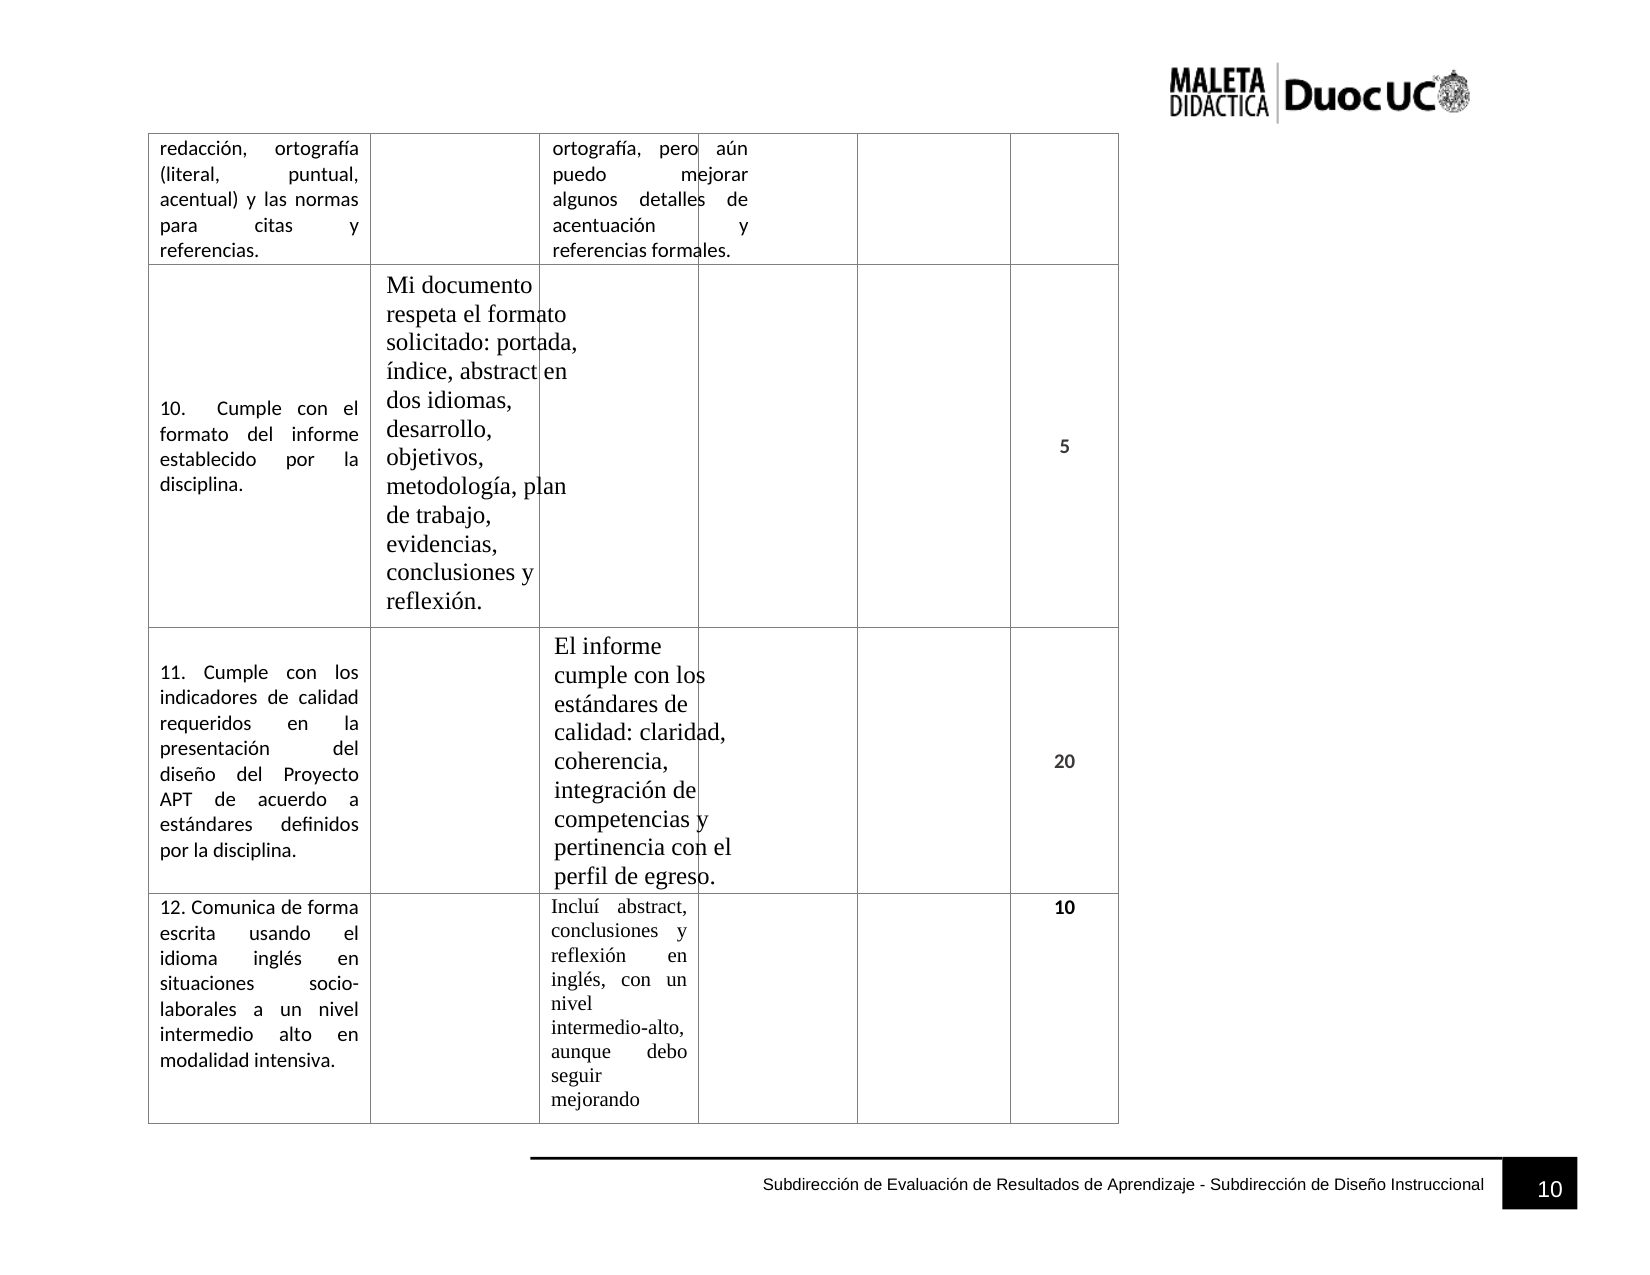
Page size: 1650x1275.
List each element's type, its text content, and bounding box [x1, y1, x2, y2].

table_cell [540, 628, 698, 893]
table_cell [371, 134, 539, 264]
table_cell [858, 894, 1010, 1123]
table_cell [699, 628, 857, 893]
table_cell [699, 894, 857, 1123]
table_cell [699, 265, 857, 627]
table_cell [540, 265, 698, 627]
table_cell [371, 628, 539, 893]
table_cell [540, 134, 698, 264]
table_cell [371, 894, 539, 1123]
table_cell [858, 134, 1010, 264]
table_cell 12. Comunica de forma escrita usando el idioma inglés en situaciones socio- laborales a un nivel intermedio alto en modalidad intensiva. [149, 894, 370, 1123]
table_cell 5 [1011, 265, 1118, 627]
table_cell 10. Cumple con el formato del informe establecido por la disciplina. [149, 265, 370, 627]
table_cell [699, 134, 857, 264]
table_cell Incluí abstract, conclusiones y reflexión en inglés, con un nivel intermedio-alto, aunque debo seguir mejorando fluidez y precisión. [540, 894, 698, 1123]
table_cell 9. Utiliza reglas de redacción, ortografía (literal, puntual, acentual) y las normas para citas y referencias. [149, 134, 370, 264]
table_cell 20 [1011, 628, 1118, 893]
picture [1162, 54, 1478, 130]
table_cell 11. Cumple con los indicadores de calidad requeridos en la presentación del diseño del Proyecto APT de acuerdo a estándares definidos por la disciplina. [149, 628, 370, 893]
table_cell 10 [1011, 894, 1118, 1123]
table_cell [858, 628, 1010, 893]
table_cell [858, 265, 1010, 627]
table_cell [371, 265, 539, 627]
table_cell 5 [1011, 134, 1118, 264]
